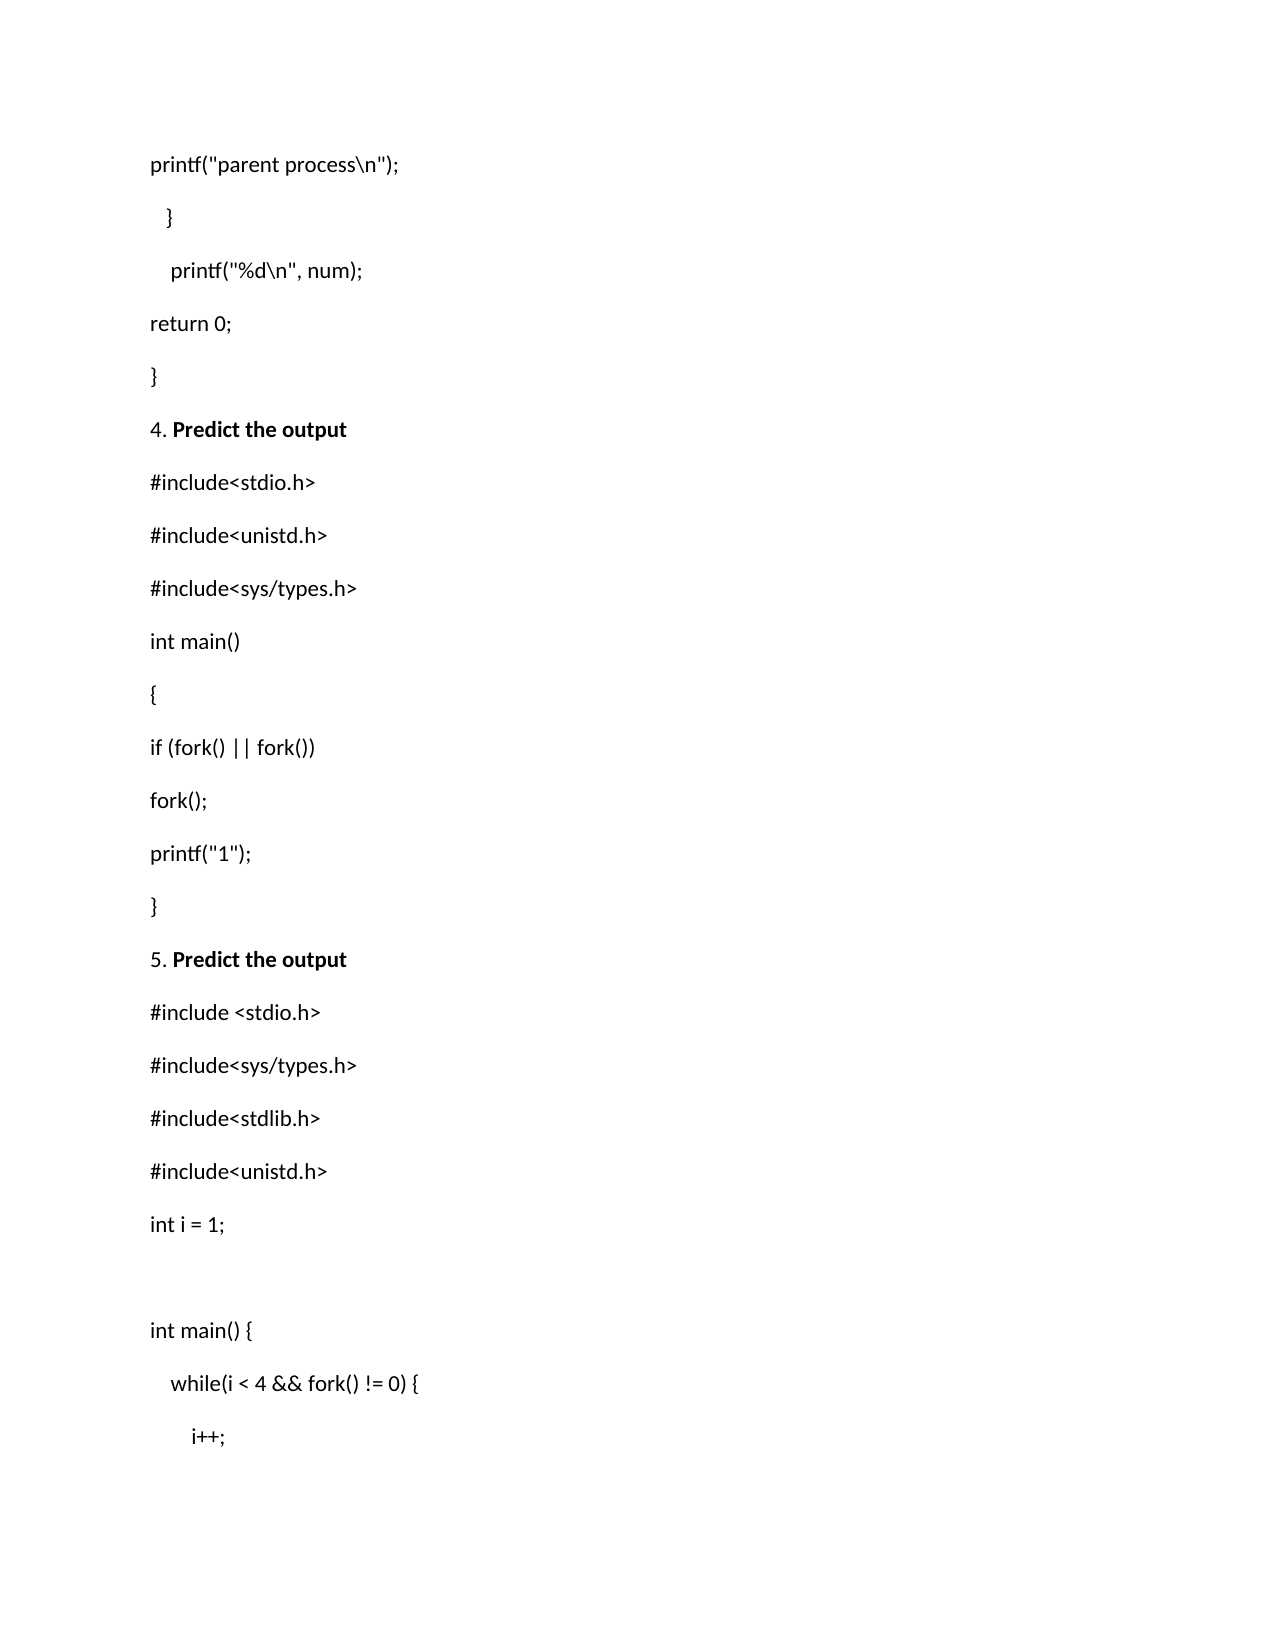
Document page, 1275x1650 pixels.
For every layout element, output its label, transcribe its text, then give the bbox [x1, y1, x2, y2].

text int i = 1; [150, 1210, 1125, 1238]
text #include<sys/types.h> [150, 574, 1125, 602]
text int main() { [150, 1316, 1125, 1344]
text } [150, 892, 1125, 920]
text int main() [150, 627, 1125, 655]
text #include<unistd.h> [150, 1157, 1125, 1185]
text while(i < 4 && fork() != 0) { [150, 1369, 1125, 1397]
text if (fork() || fork()) [150, 733, 1125, 761]
text printf("%d\n", num); [150, 256, 1125, 284]
text #include<stdlib.h> [150, 1104, 1125, 1132]
text } [150, 203, 1125, 231]
text printf("1"); [150, 839, 1125, 867]
text #include <stdio.h> [150, 998, 1125, 1026]
text fork(); [150, 786, 1125, 814]
text i++; [150, 1422, 1125, 1451]
text 4. Predict the output [150, 415, 1125, 443]
text printf("parent process\n"); [150, 150, 1125, 178]
text #include<stdio.h> [150, 468, 1125, 496]
text { [150, 680, 1125, 708]
text #include<sys/types.h> [150, 1051, 1125, 1079]
text } [150, 362, 1125, 390]
text 5. Predict the output [150, 945, 1125, 973]
text return 0; [150, 309, 1125, 337]
text #include<unistd.h> [150, 521, 1125, 549]
